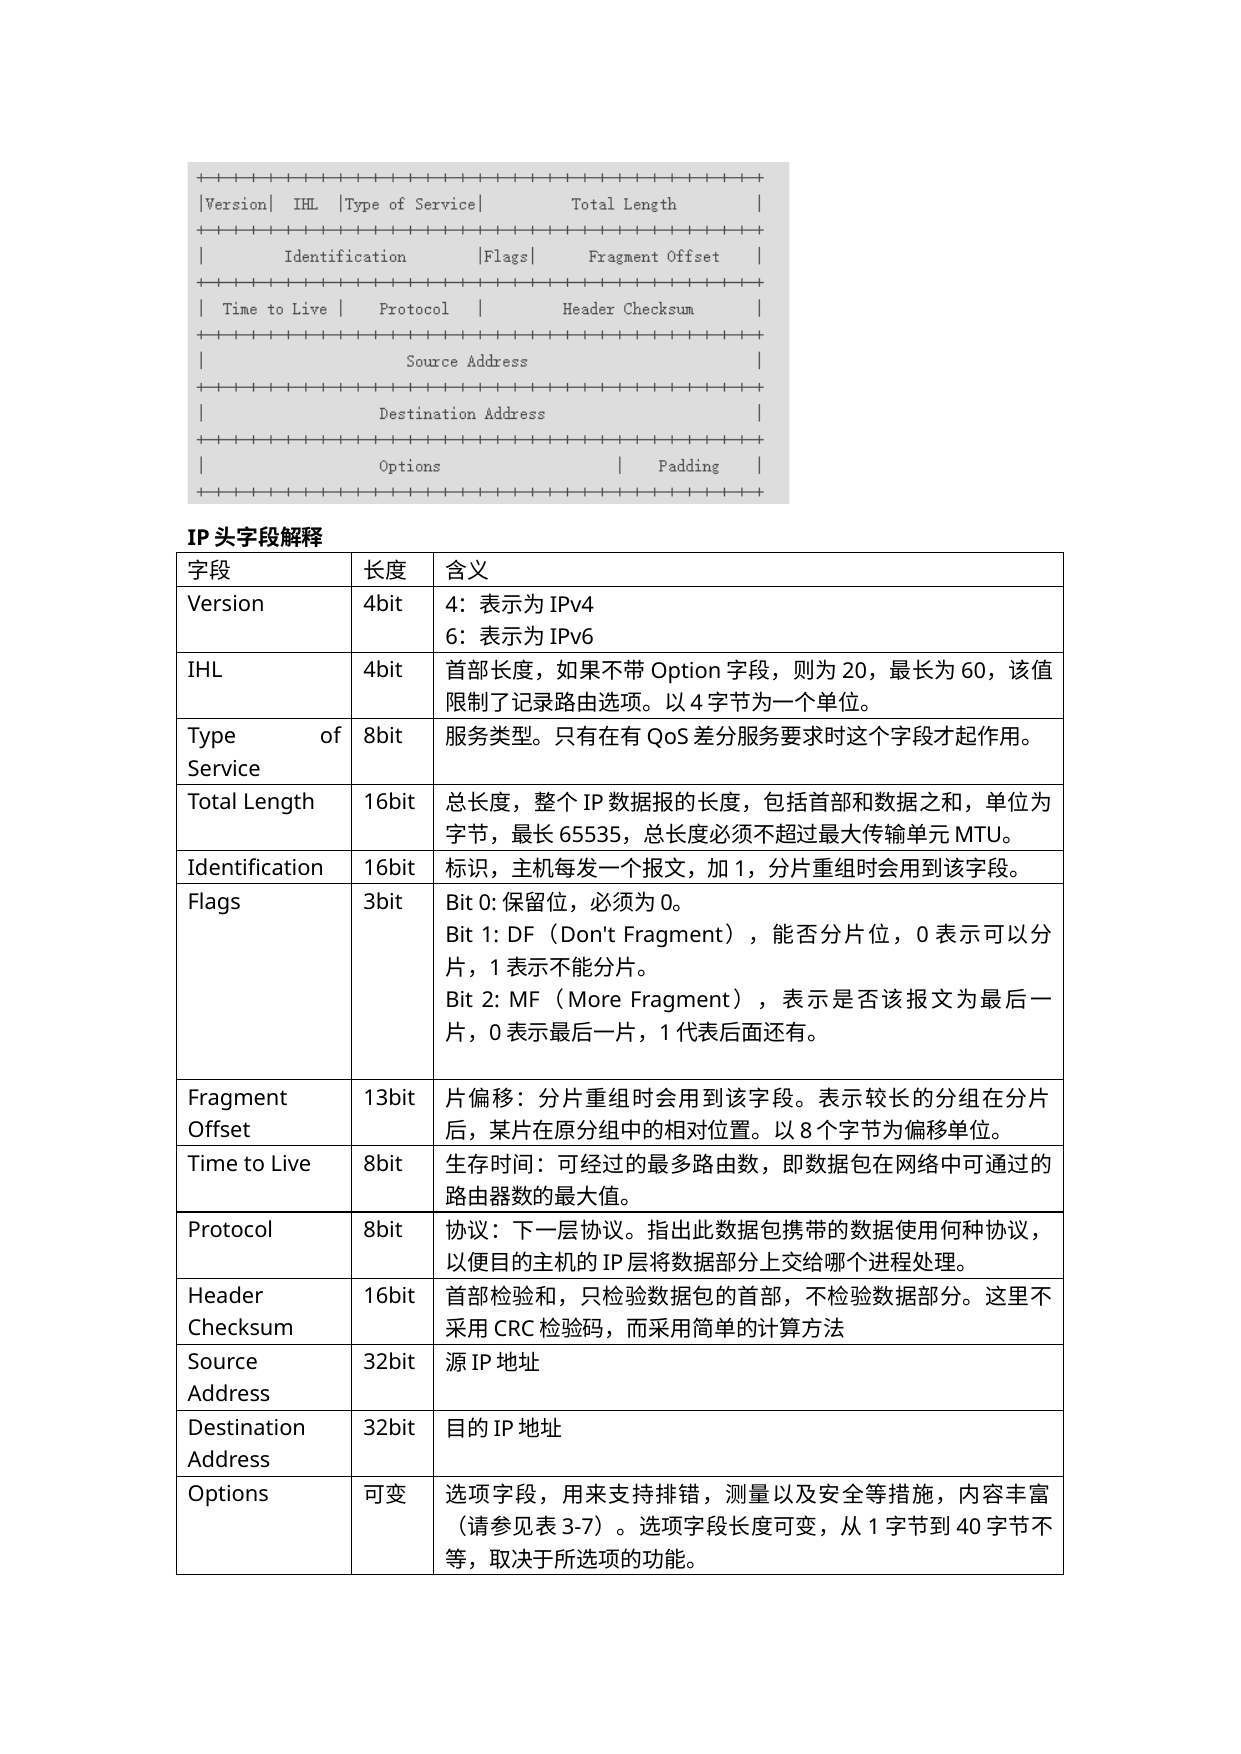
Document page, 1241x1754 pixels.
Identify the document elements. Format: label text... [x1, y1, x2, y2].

table_header 含义 [434, 553, 1063, 586]
table_cell 4bit [352, 653, 433, 718]
table_cell 源IP地址 [434, 1345, 1063, 1409]
table_header 字段 [177, 553, 351, 586]
table_cell 总长度，整个IP数据报的长度，包括首部和数据之和，单位为字节，最长65535，总长度必须不超过最大传输单元MTU。 [434, 785, 1063, 850]
table_cell Bit 0: 保留位，必须为0。 Bit 1: DF（Don't Fragment），能否分片位，0表示可以分片，1表示不能分片。 Bit 2: MF（More Fragment），表示是否该报文为最后一片，0表示最后一片，1代表后面还有。 [434, 884, 1063, 1079]
table_cell 选项字段，用来支持排错，测量以及安全等措施，内容丰富（请参见表3-7）。选项字段长度可变，从1字节到40字节不等，取决于所选项的功能。 [434, 1477, 1063, 1574]
table_cell 片偏移：分片重组时会用到该字段。表示较长的分组在分片后，某片在原分组中的相对位置。以8个字节为偏移单位。 [434, 1080, 1063, 1145]
table_cell 服务类型。只有在有QoS差分服务要求时这个字段才起作用。 [434, 719, 1063, 784]
table_cell 首部长度，如果不带Option字段，则为20，最长为60，该值限制了记录路由选项。以4字节为一个单位。 [434, 653, 1063, 718]
table_cell Protocol [177, 1213, 351, 1277]
table_cell 标识，主机每发一个报文，加1，分片重组时会用到该字段。 [434, 851, 1063, 883]
table_cell Type of Service [177, 719, 351, 784]
table_cell 生存时间：可经过的最多路由数，即数据包在网络中可通过的路由器数的最大值。 [434, 1146, 1063, 1211]
table_cell Fragment Offset [177, 1080, 351, 1145]
table_cell 首部检验和，只检验数据包的首部，不检验数据部分。这里不采用CRC检验码，而采用简单的计算方法 [434, 1279, 1063, 1343]
table_cell 协议：下一层协议。指出此数据包携带的数据使用何种协议，以便目的主机的IP层将数据部分上交给哪个进程处理。 [434, 1213, 1063, 1277]
table_cell Source Address [177, 1345, 351, 1409]
table_cell 13bit [352, 1080, 433, 1145]
table_cell Options [177, 1477, 351, 1574]
table_cell 目的IP地址 [434, 1411, 1063, 1476]
table_cell Version [177, 587, 351, 652]
table_cell 3bit [352, 884, 433, 1079]
table_cell 8bit [352, 719, 433, 784]
table_cell Total Length [177, 785, 351, 850]
table_cell 16bit [352, 785, 433, 850]
list IP头字段解释 [187, 519, 1053, 552]
table_cell Destination Address [177, 1411, 351, 1476]
table_header 长度 [352, 553, 433, 586]
table_cell 8bit [352, 1213, 433, 1277]
table_cell 16bit [352, 1279, 433, 1343]
table_cell IHL [177, 653, 351, 718]
table_cell 4：表示为IPv4 6：表示为IPv6 [434, 587, 1063, 652]
table_cell Flags [177, 884, 351, 1079]
table_cell 可变 [352, 1477, 433, 1574]
table_cell Header Checksum [177, 1279, 351, 1343]
table_cell 4bit [352, 587, 433, 652]
table_cell Identification [177, 851, 351, 883]
table_cell 32bit [352, 1345, 433, 1409]
picture [187, 162, 790, 504]
table_cell 8bit [352, 1146, 433, 1211]
table_cell 16bit [352, 851, 433, 883]
table_cell 32bit [352, 1411, 433, 1476]
table_cell Time to Live [177, 1146, 351, 1211]
